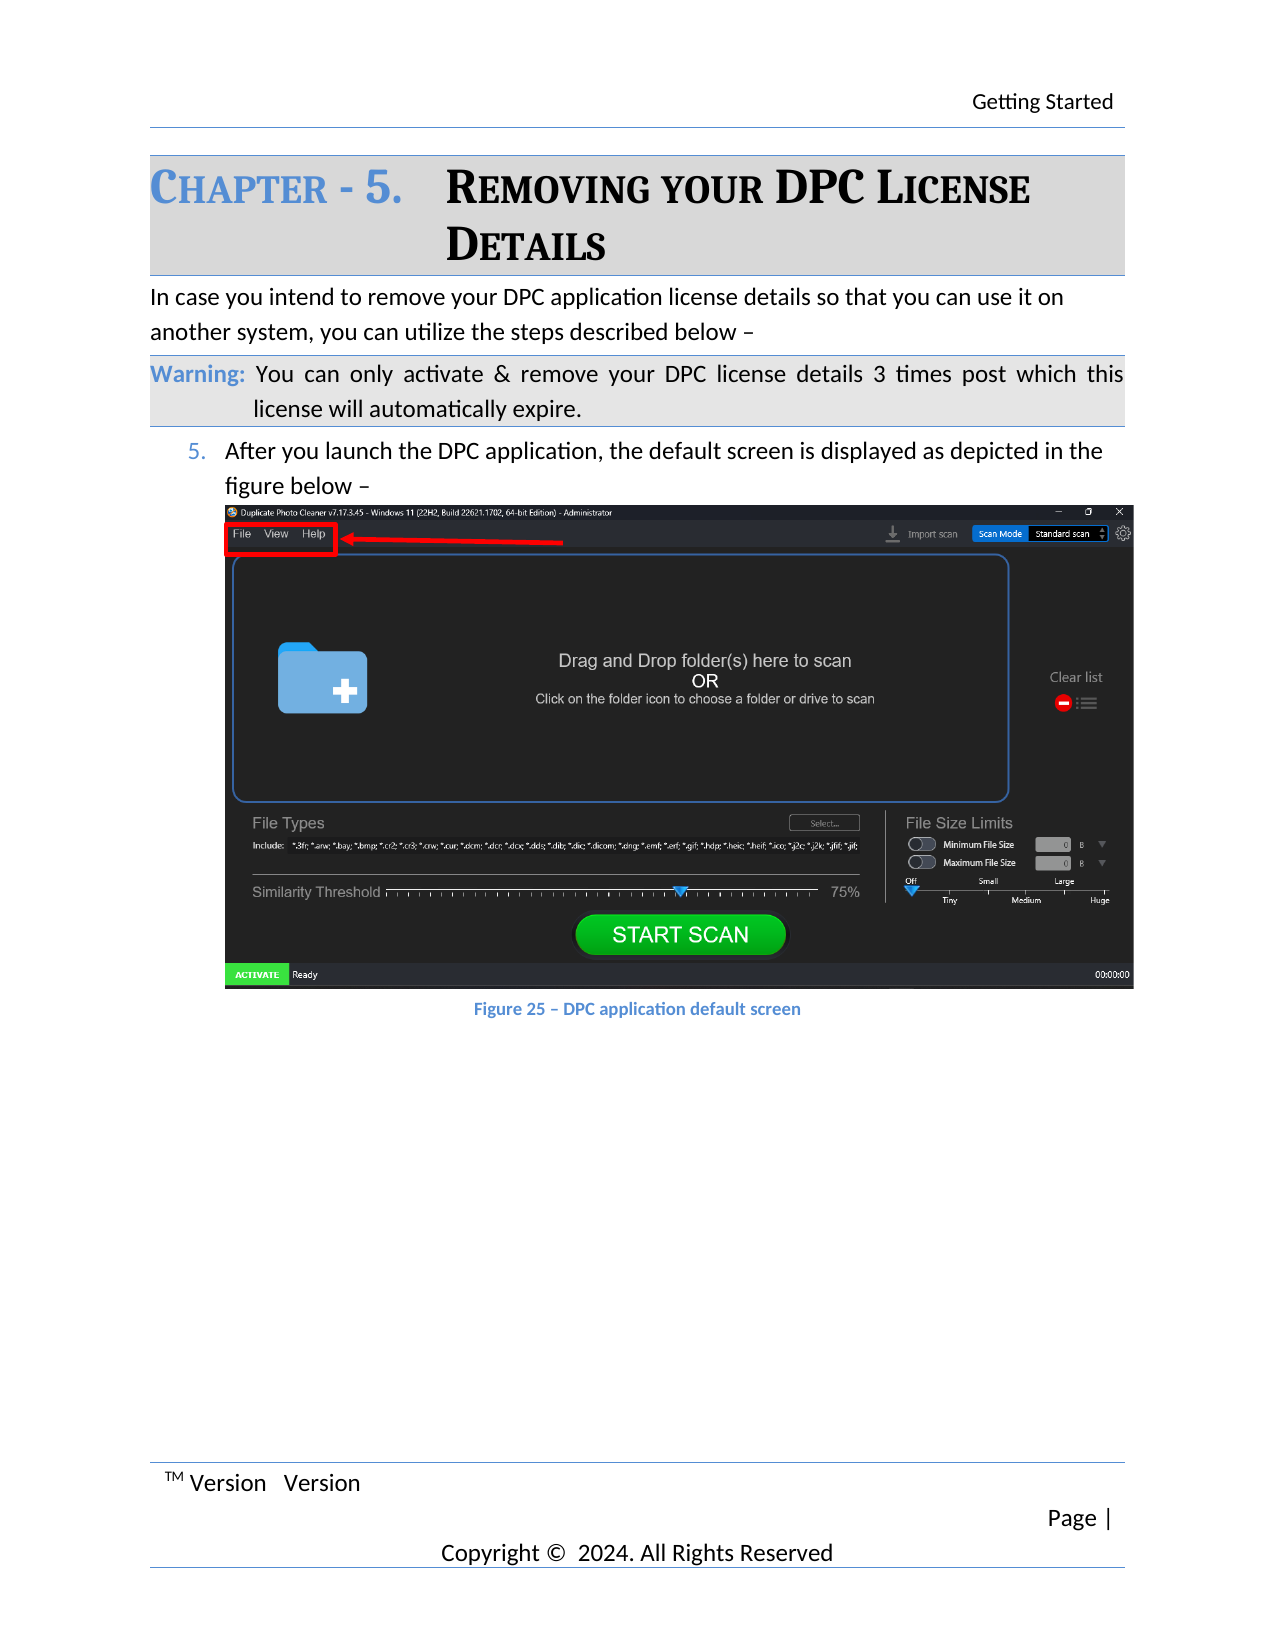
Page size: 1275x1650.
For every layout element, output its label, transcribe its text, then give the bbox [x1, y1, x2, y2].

text Figure 25 – DPC application default screen [150, 997, 1125, 1020]
list After you launch the DPC application, the default screen is displayed as depicted in the figure below – [187, 435, 1125, 501]
text Warning: You can only activate & remove your DPC license details 3 times post which this license will automatically expire. [150, 356, 1125, 426]
text In case you intend to remove your DPC application license details so that you can use it on another system, you can utilize the steps described below – [150, 281, 1125, 346]
subtitle Removing your DPC License Details [150, 156, 1125, 275]
picture [228, 527, 333, 552]
picture [225, 505, 1134, 989]
